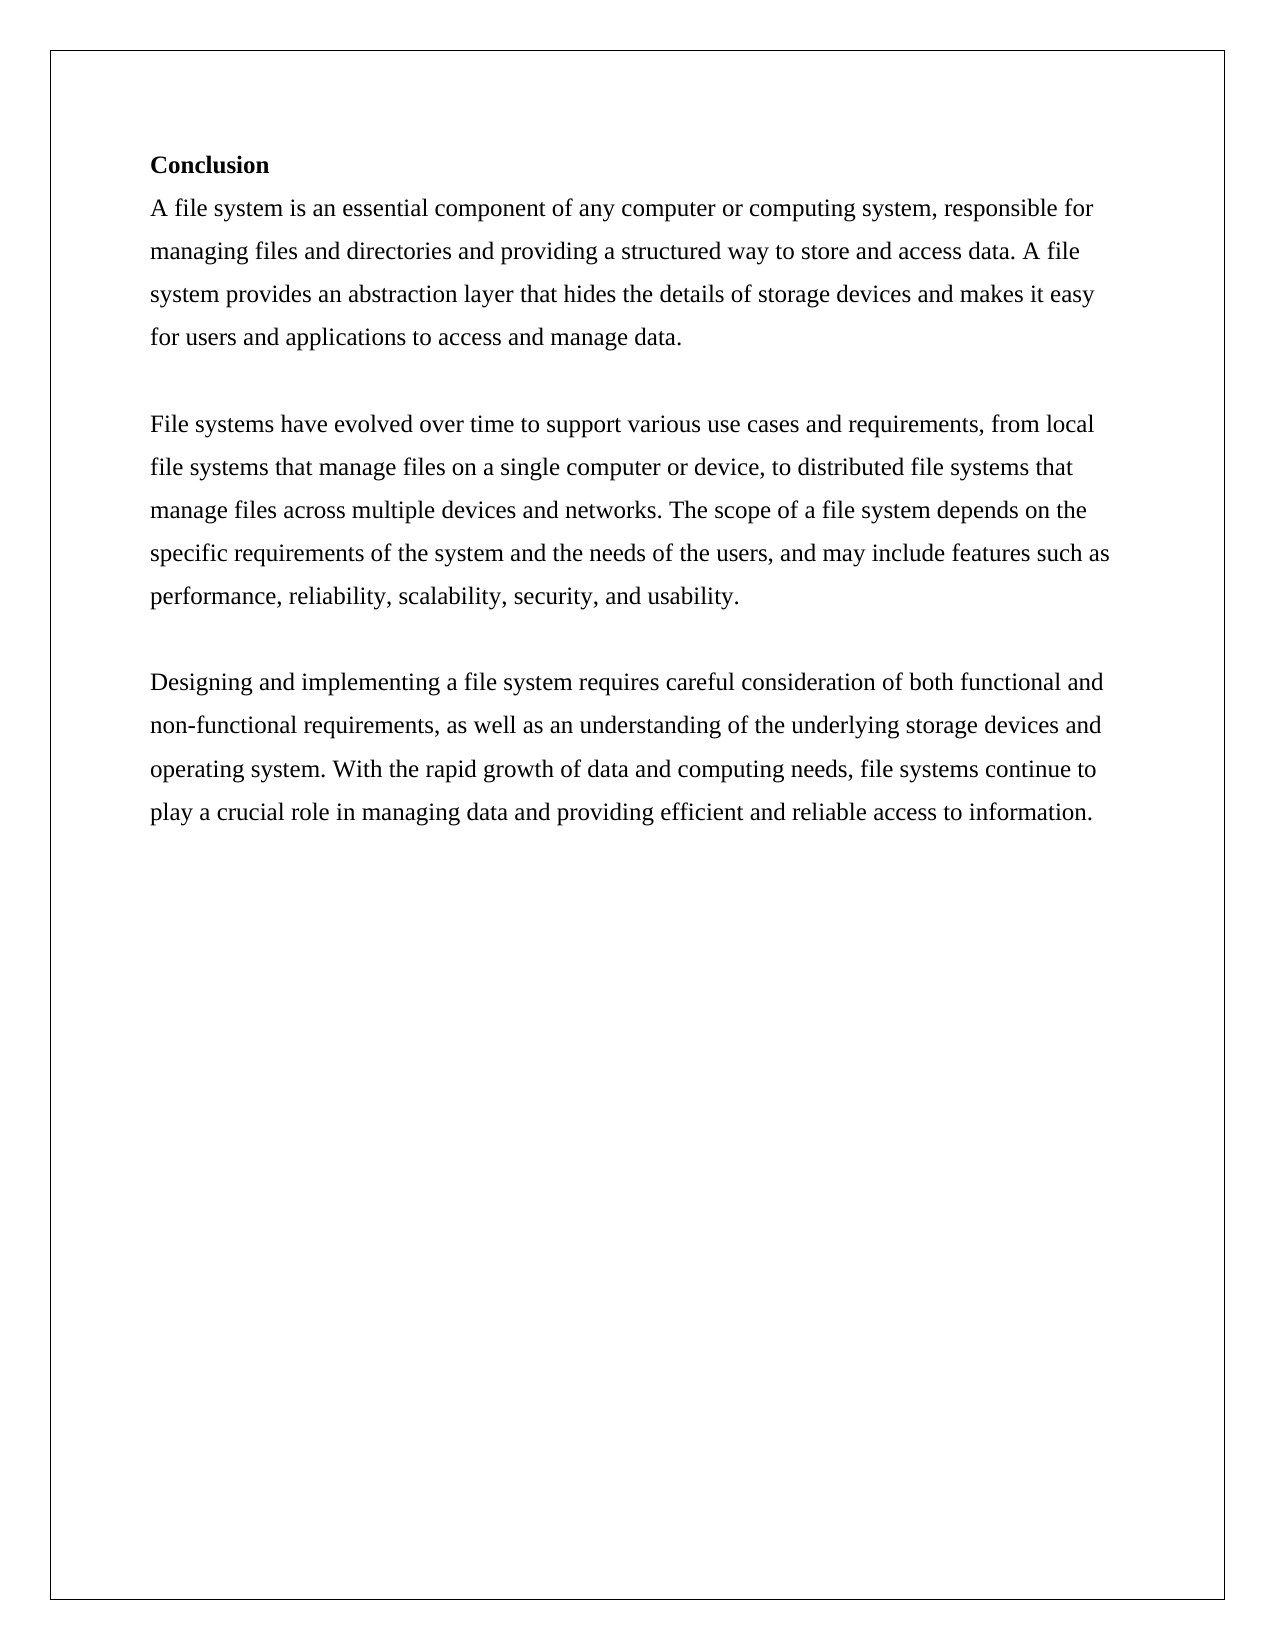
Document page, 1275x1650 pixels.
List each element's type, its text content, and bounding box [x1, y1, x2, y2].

text File systems have evolved over time to support various use cases and requirements, from local file systems that manage files on a single computer or device, to distributed file systems that manage files across multiple devices and networks. The scope of a file system depends on the specific requirements of the system and the needs of the users, and may include features such as performance, reliability, scalability, security, and usability. [150, 409, 1125, 610]
text Conclusion [150, 150, 1125, 179]
text Designing and implementing a file system requires careful consideration of both functional and non-functional requirements, as well as an understanding of the underlying storage devices and operating system. With the rapid growth of data and computing needs, file systems continue to play a crucial role in managing data and providing efficient and reliable access to information. [150, 667, 1125, 826]
text A file system is an essential component of any computer or computing system, responsible for managing files and directories and providing a structured way to store and access data. A file system provides an abstraction layer that hides the details of storage devices and makes it easy for users and applications to access and manage data. [150, 193, 1125, 351]
